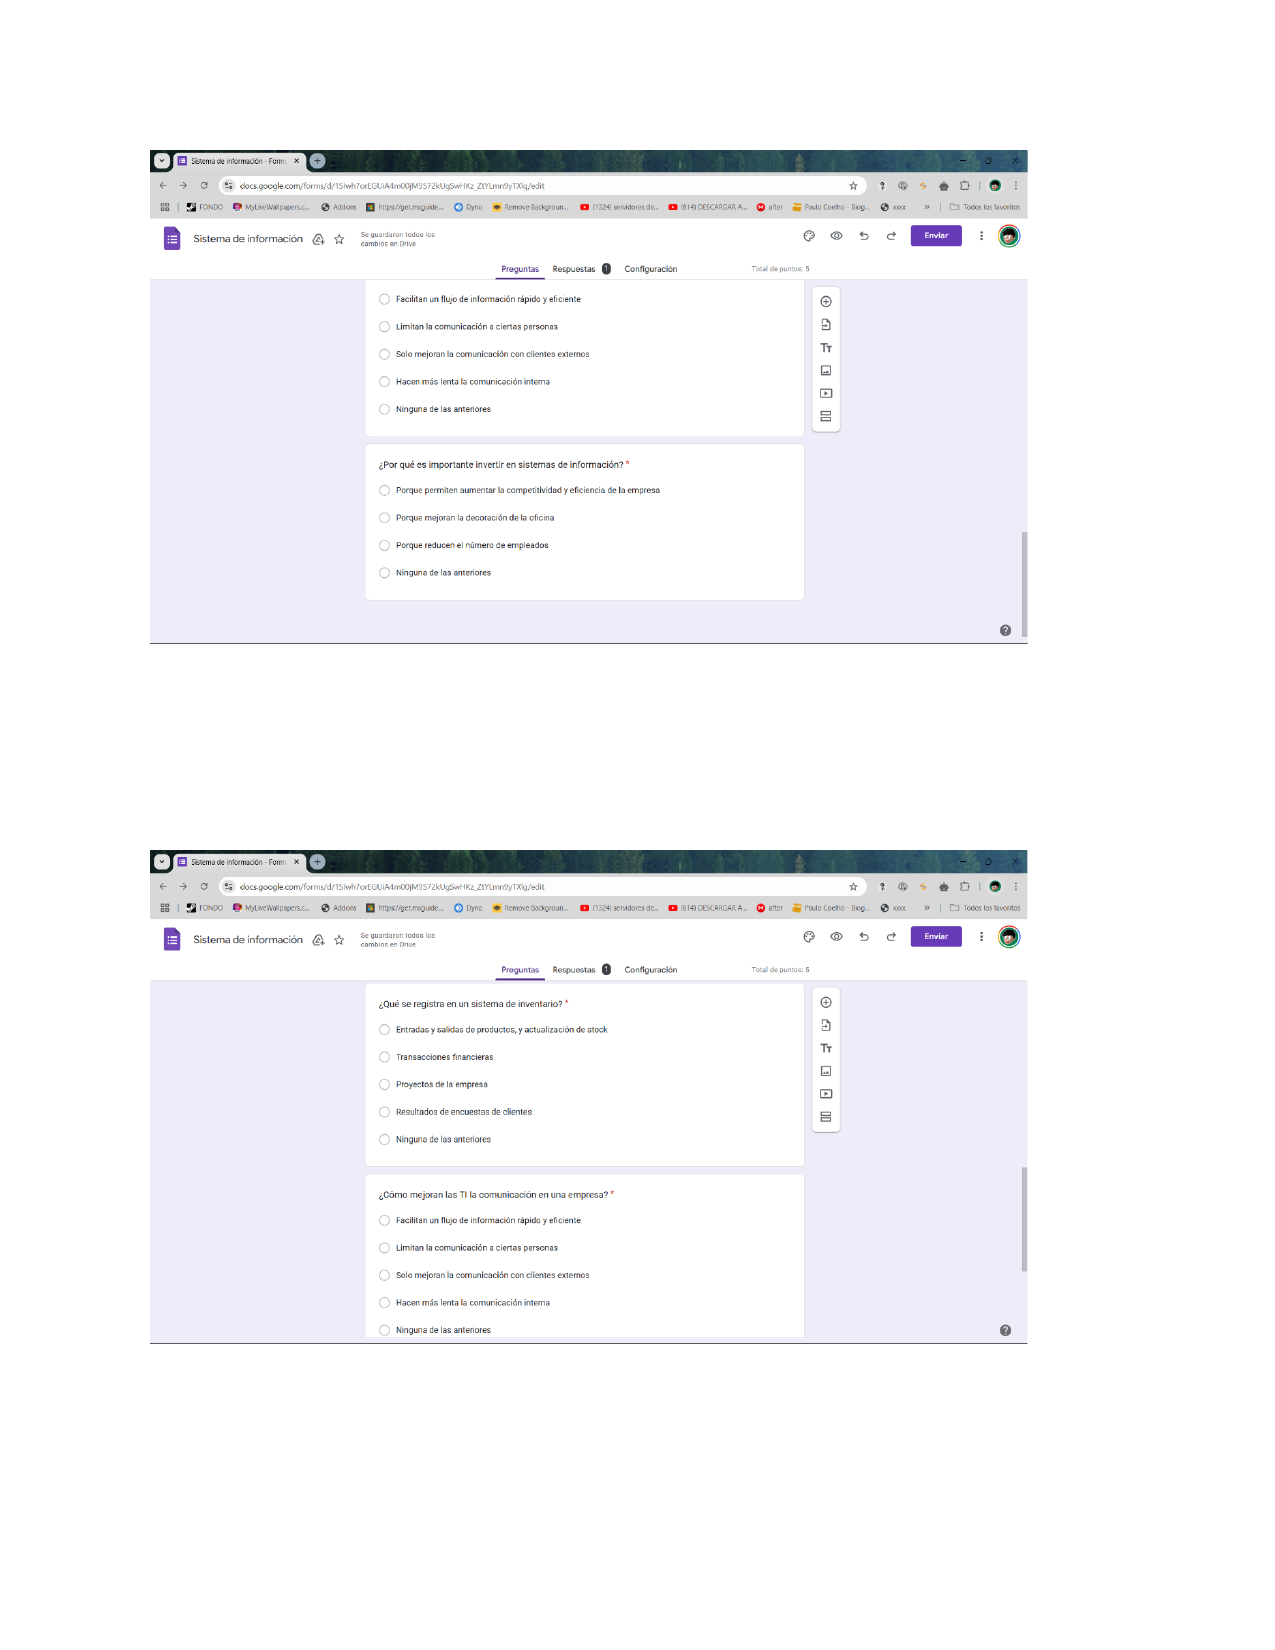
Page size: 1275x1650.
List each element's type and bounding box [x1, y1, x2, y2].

picture [150, 850, 1028, 1344]
picture [150, 150, 1028, 644]
